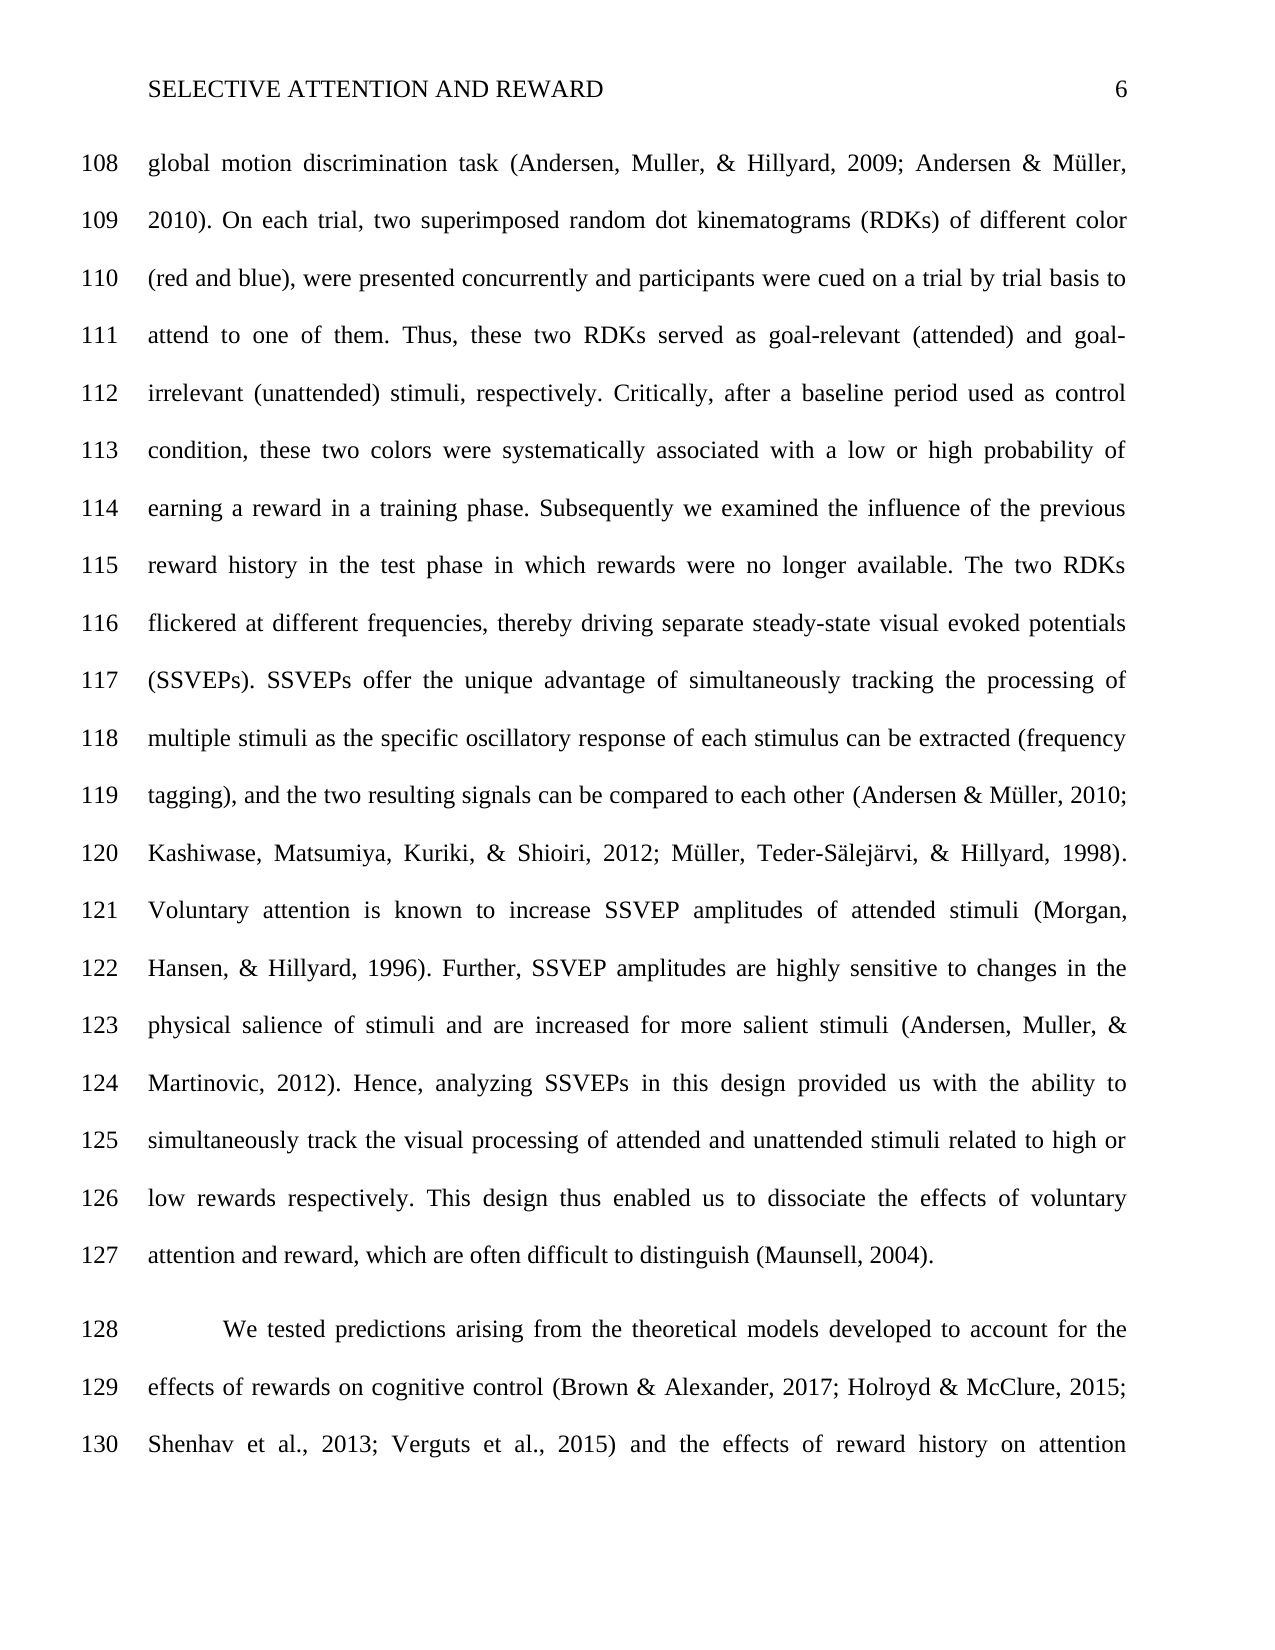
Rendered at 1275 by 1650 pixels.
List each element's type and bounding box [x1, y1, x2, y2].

text [148, 1314, 1127, 1458]
text [148, 148, 1127, 1269]
